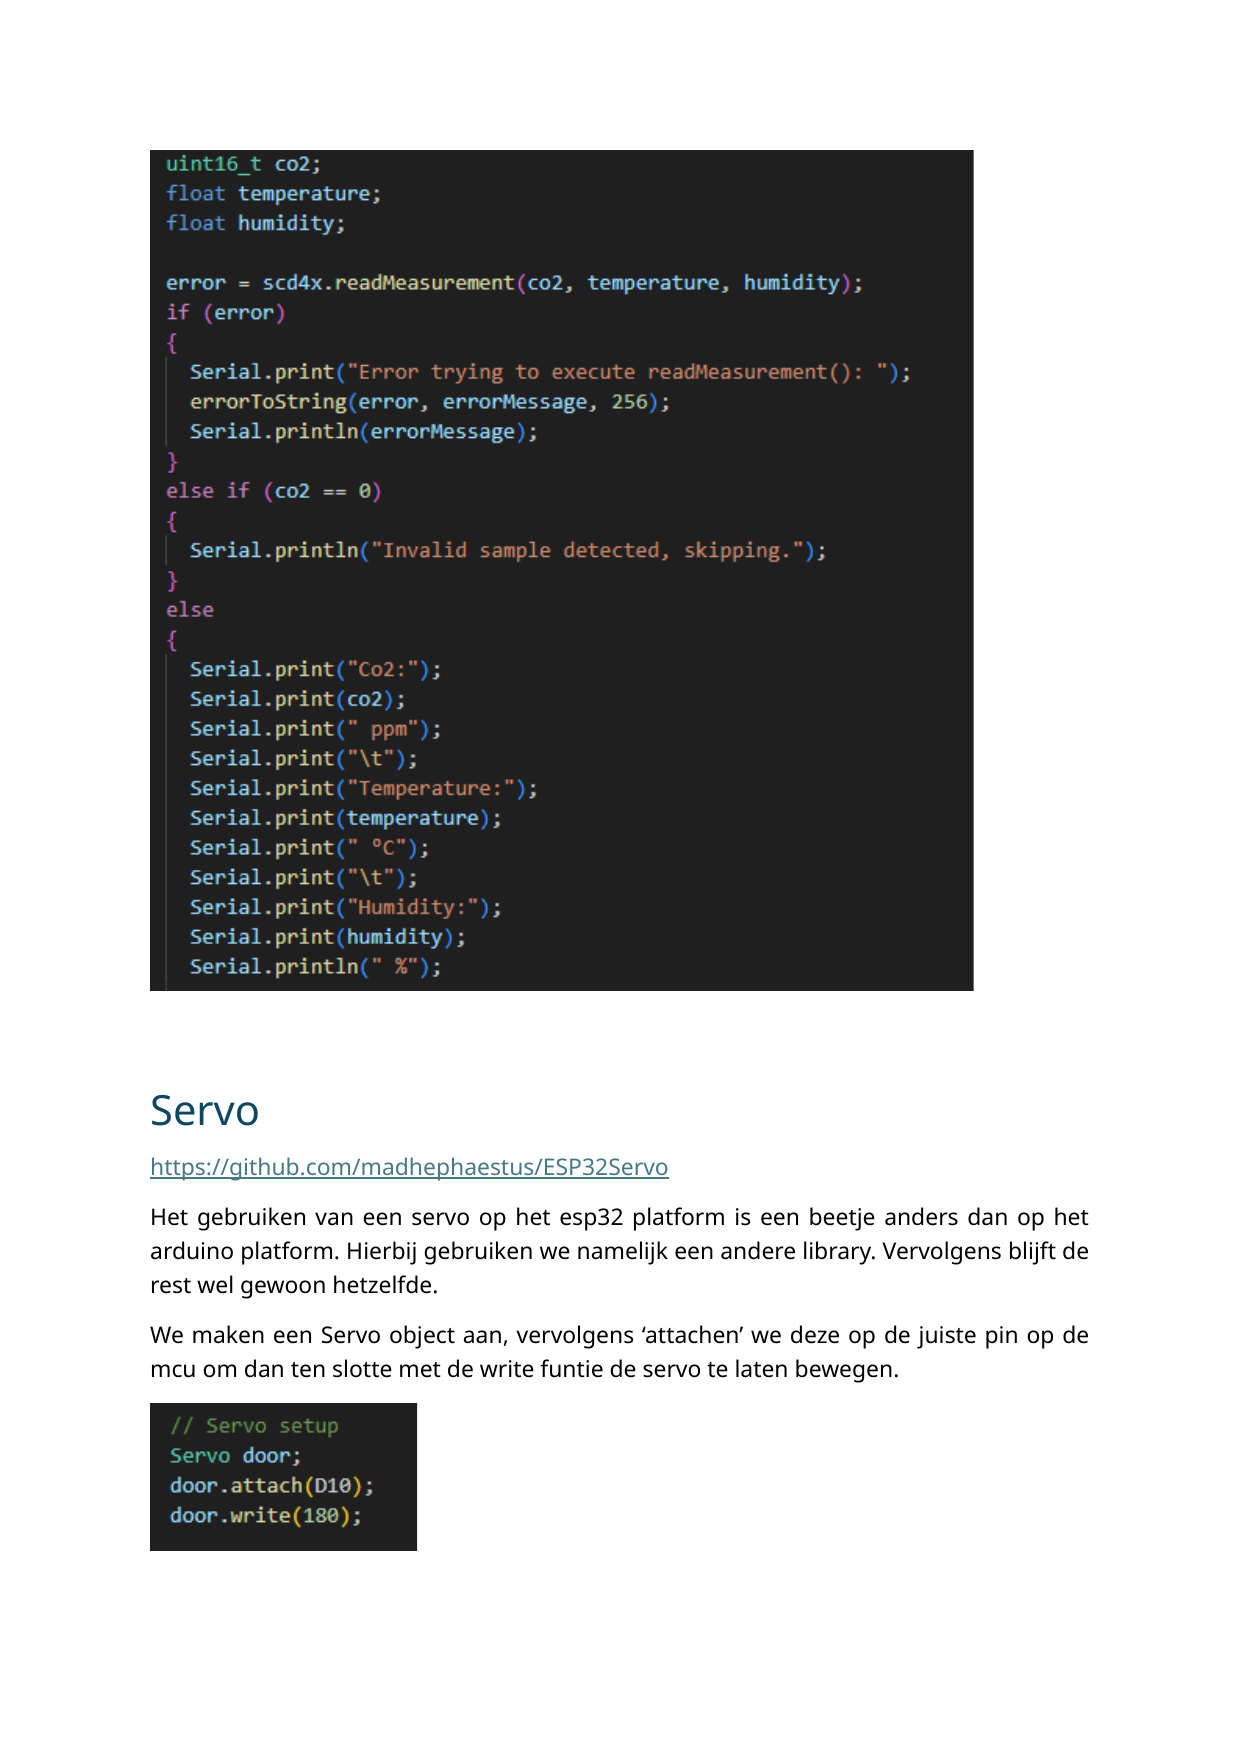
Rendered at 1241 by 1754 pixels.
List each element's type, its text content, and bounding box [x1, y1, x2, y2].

subtitle Servo [150, 1081, 1090, 1138]
text https://github.com/madhephaestus/ESP32Servo [150, 1151, 1090, 1182]
text We maken een Servo object aan, vervolgens ‘attachen’ we deze op de juiste pin op de mcu om dan ten slotte met de write funtie de servo te laten bewegen. [150, 1319, 1090, 1384]
text Het gebruiken van een servo op het esp32 platform is een beetje anders dan op het arduino platform. Hierbij gebruiken we namelijk een andere library. Vervolgens blijft de rest wel gewoon hetzelfde. [150, 1201, 1090, 1300]
picture [150, 1403, 418, 1551]
picture [150, 150, 974, 991]
